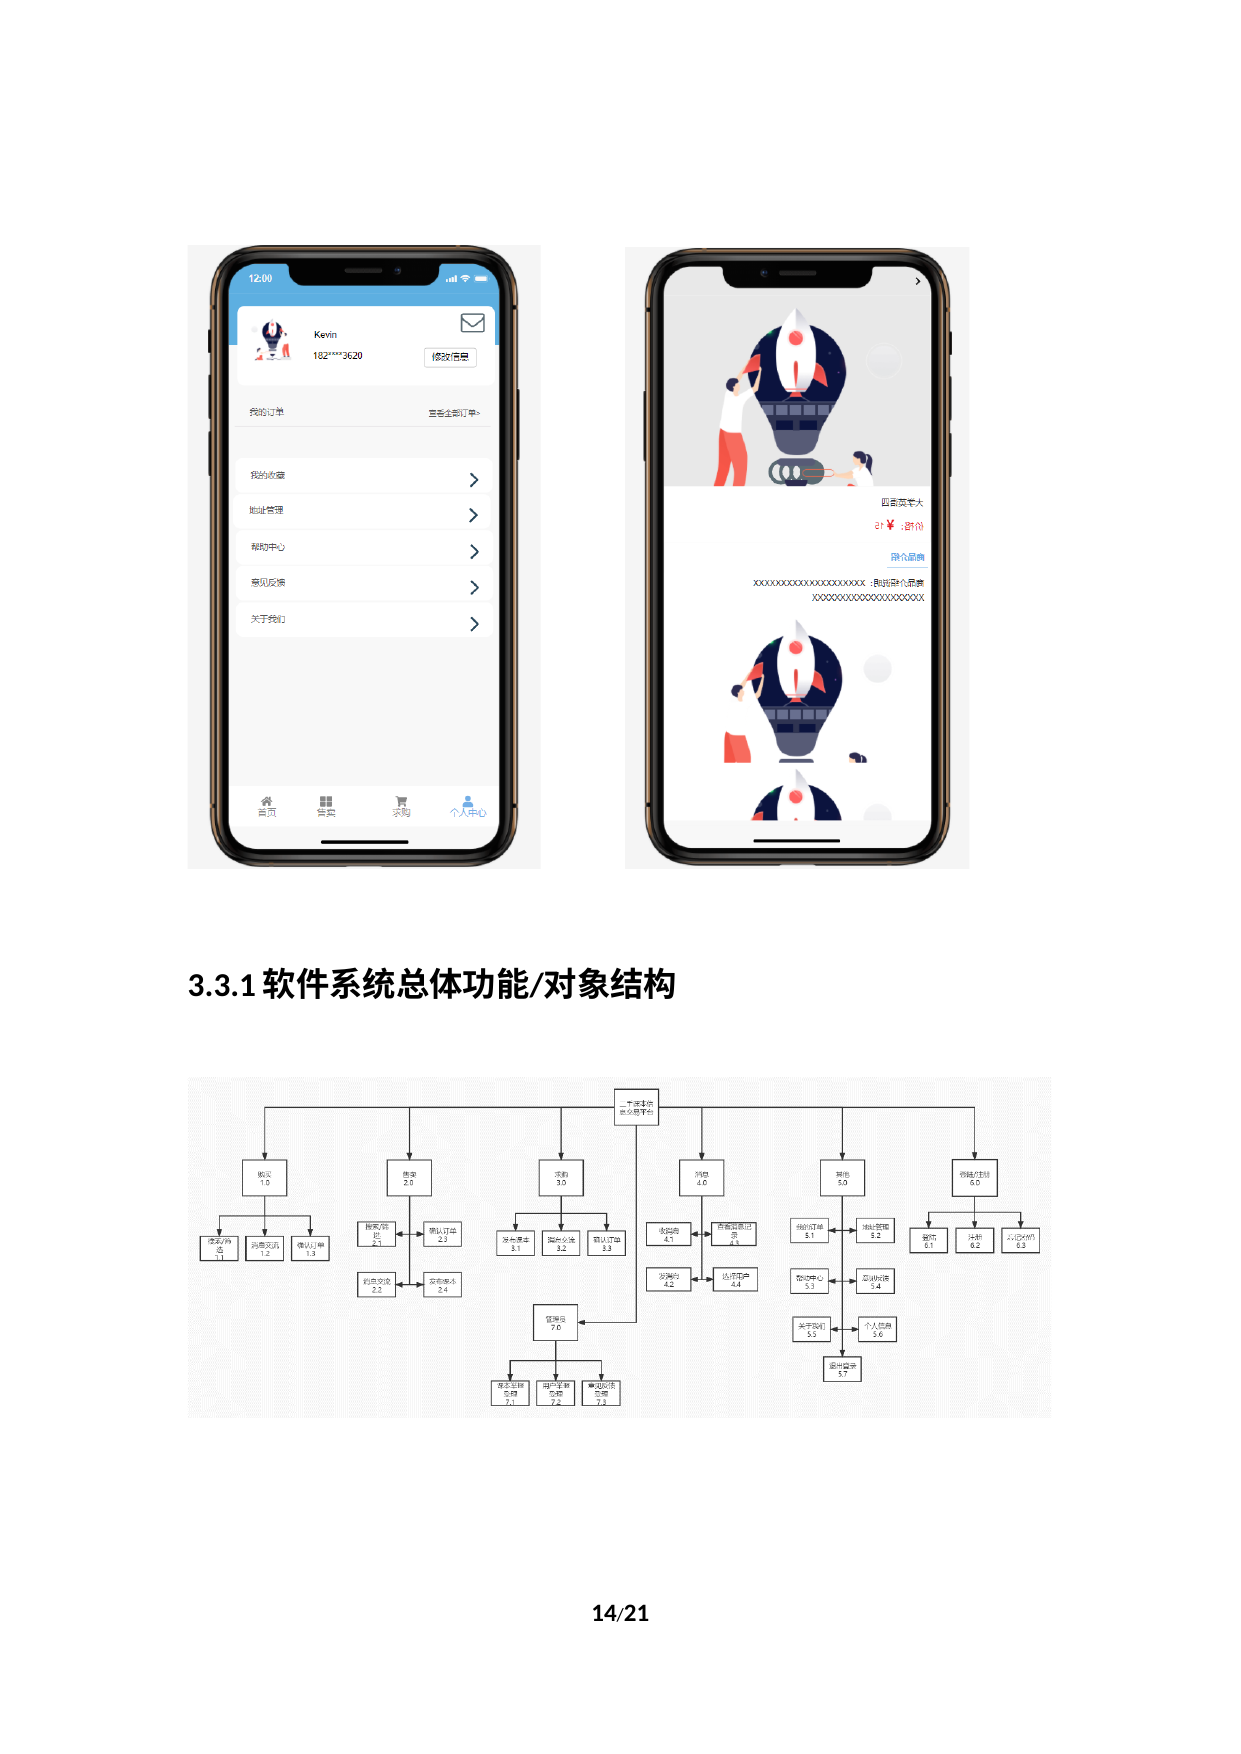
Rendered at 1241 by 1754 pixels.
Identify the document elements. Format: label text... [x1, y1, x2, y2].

picture [625, 247, 970, 869]
picture [187, 245, 541, 869]
picture [187, 1077, 1052, 1418]
subtitle 3.3.1软件系统总体功能/对象结构 [187, 950, 1053, 1015]
